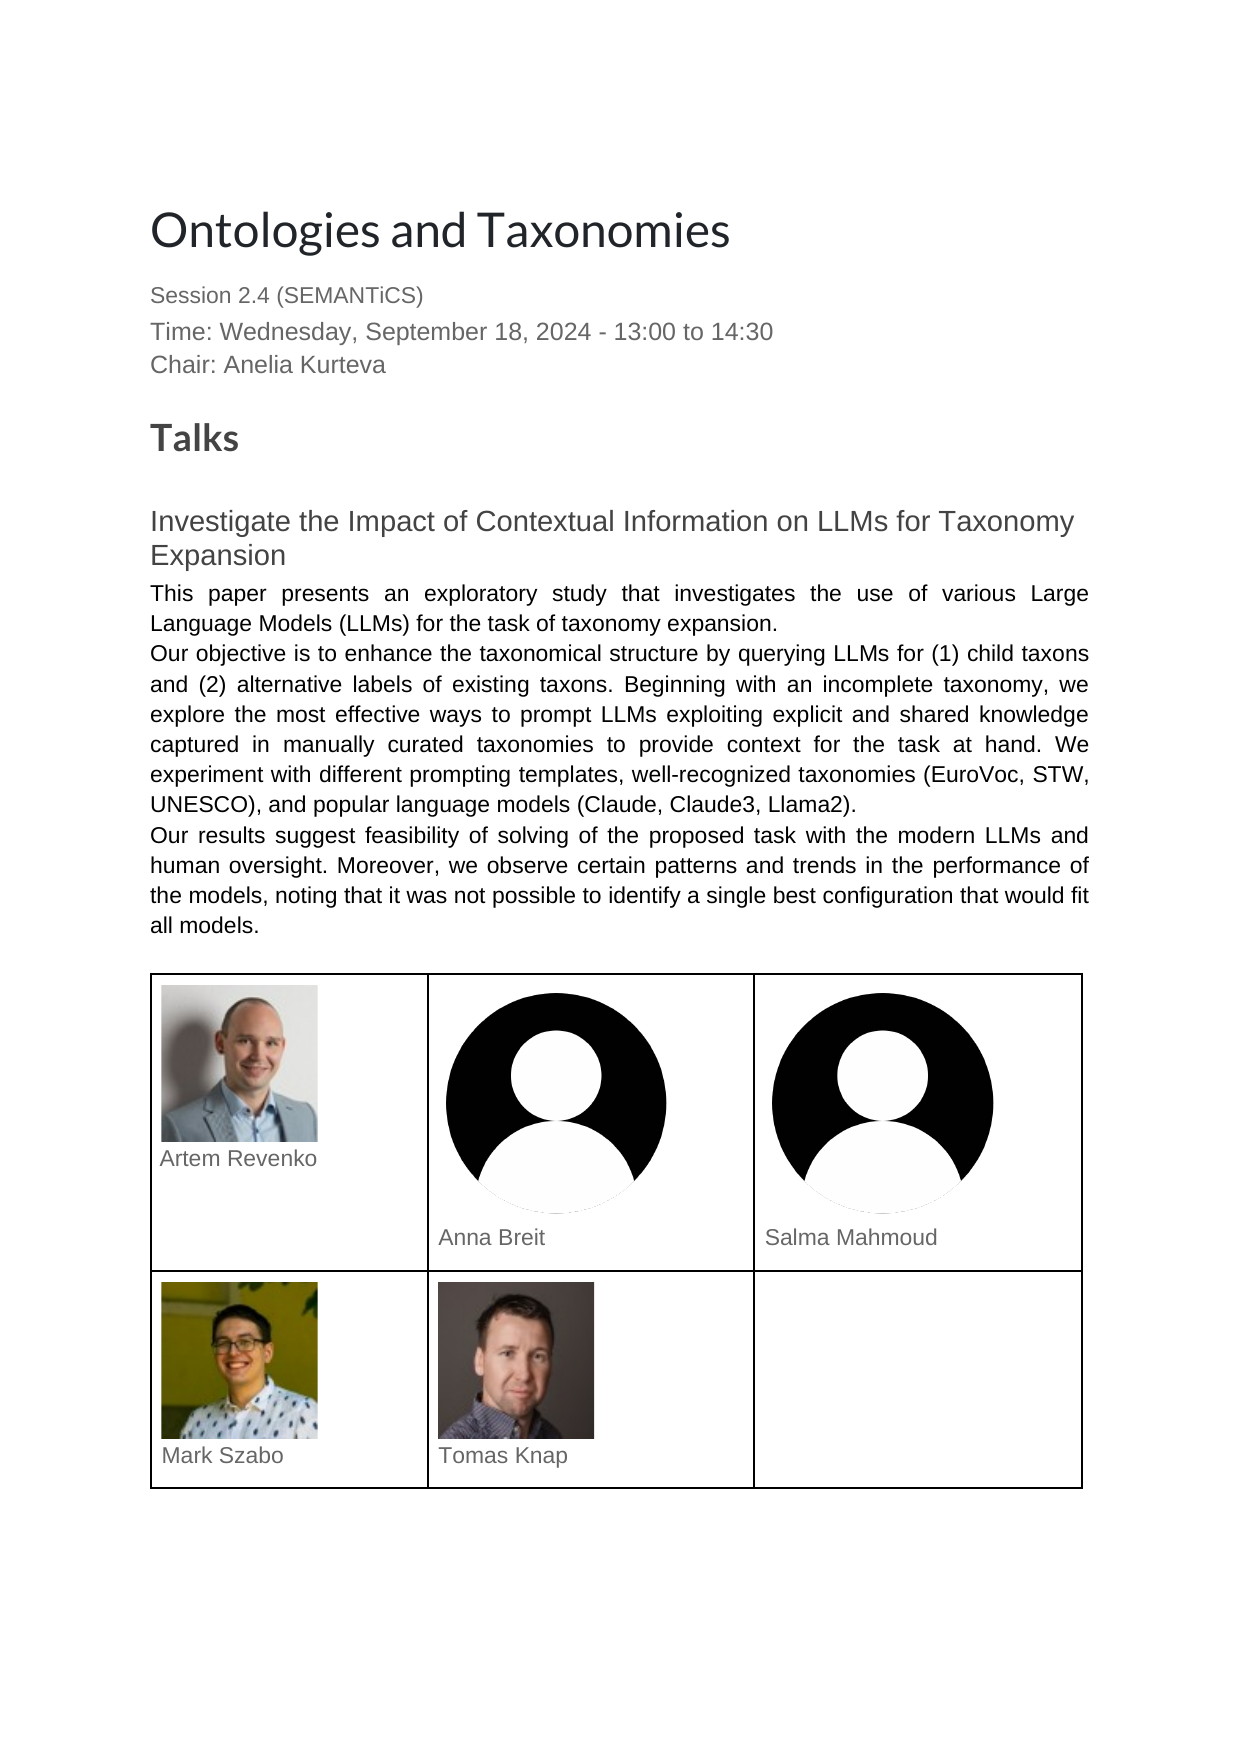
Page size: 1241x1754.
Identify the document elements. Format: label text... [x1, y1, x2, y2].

table_cell Tomas Knap [429, 1272, 753, 1487]
picture [161, 1282, 318, 1439]
subtitle Ontologies and Taxonomies [150, 200, 1090, 257]
table_cell Mark Szabo [152, 1272, 427, 1487]
subtitle Time: Wednesday, September 18, 2024 - 13:00 to 14:30 [150, 317, 1090, 346]
table_header Artem Revenko [152, 975, 427, 1269]
text This paper presents an exploratory study that investigates the use of various Large Language Models (LLMs) for the task of taxonomy expansion. [150, 580, 1090, 636]
text Our results suggest feasibility of solving of the proposed task with the modern LLMs and human oversight. Moreover, we observe certain patterns and trends in the performance of the models, noting that it was not possible to identify a single best configuration that would fit all models. [150, 822, 1090, 938]
text Our objective is to enhance the taxonomical structure by querying LLMs for (1) child taxons and (2) alternative labels of existing taxons. Beginning with an incomplete taxonomy, we explore the most effective ways to prompt LLMs exploiting explicit and shared knowledge captured in manually curated taxonomies to provide context for the task at hand. We experiment with different prompting templates, well-recognized taxonomies (EuroVoc, STW, UNESCO), and popular language models (Claude, Claude3, Llama2). [150, 640, 1090, 818]
table_header Anna Breit [429, 975, 753, 1269]
subtitle Chair: Anelia Kurteva [150, 350, 1090, 379]
table_cell [755, 1272, 1081, 1487]
subtitle Talks [150, 414, 1090, 459]
picture [764, 985, 1001, 1221]
picture [438, 985, 674, 1221]
table_header Salma Mahmoud [755, 975, 1081, 1269]
picture [438, 1282, 595, 1439]
picture [161, 985, 318, 1142]
subtitle Investigate the Impact of Contextual Information on LLMs for Taxonomy Expansion [150, 504, 1090, 572]
subtitle Session 2.4 (SEMANTiCS) [150, 282, 1090, 309]
